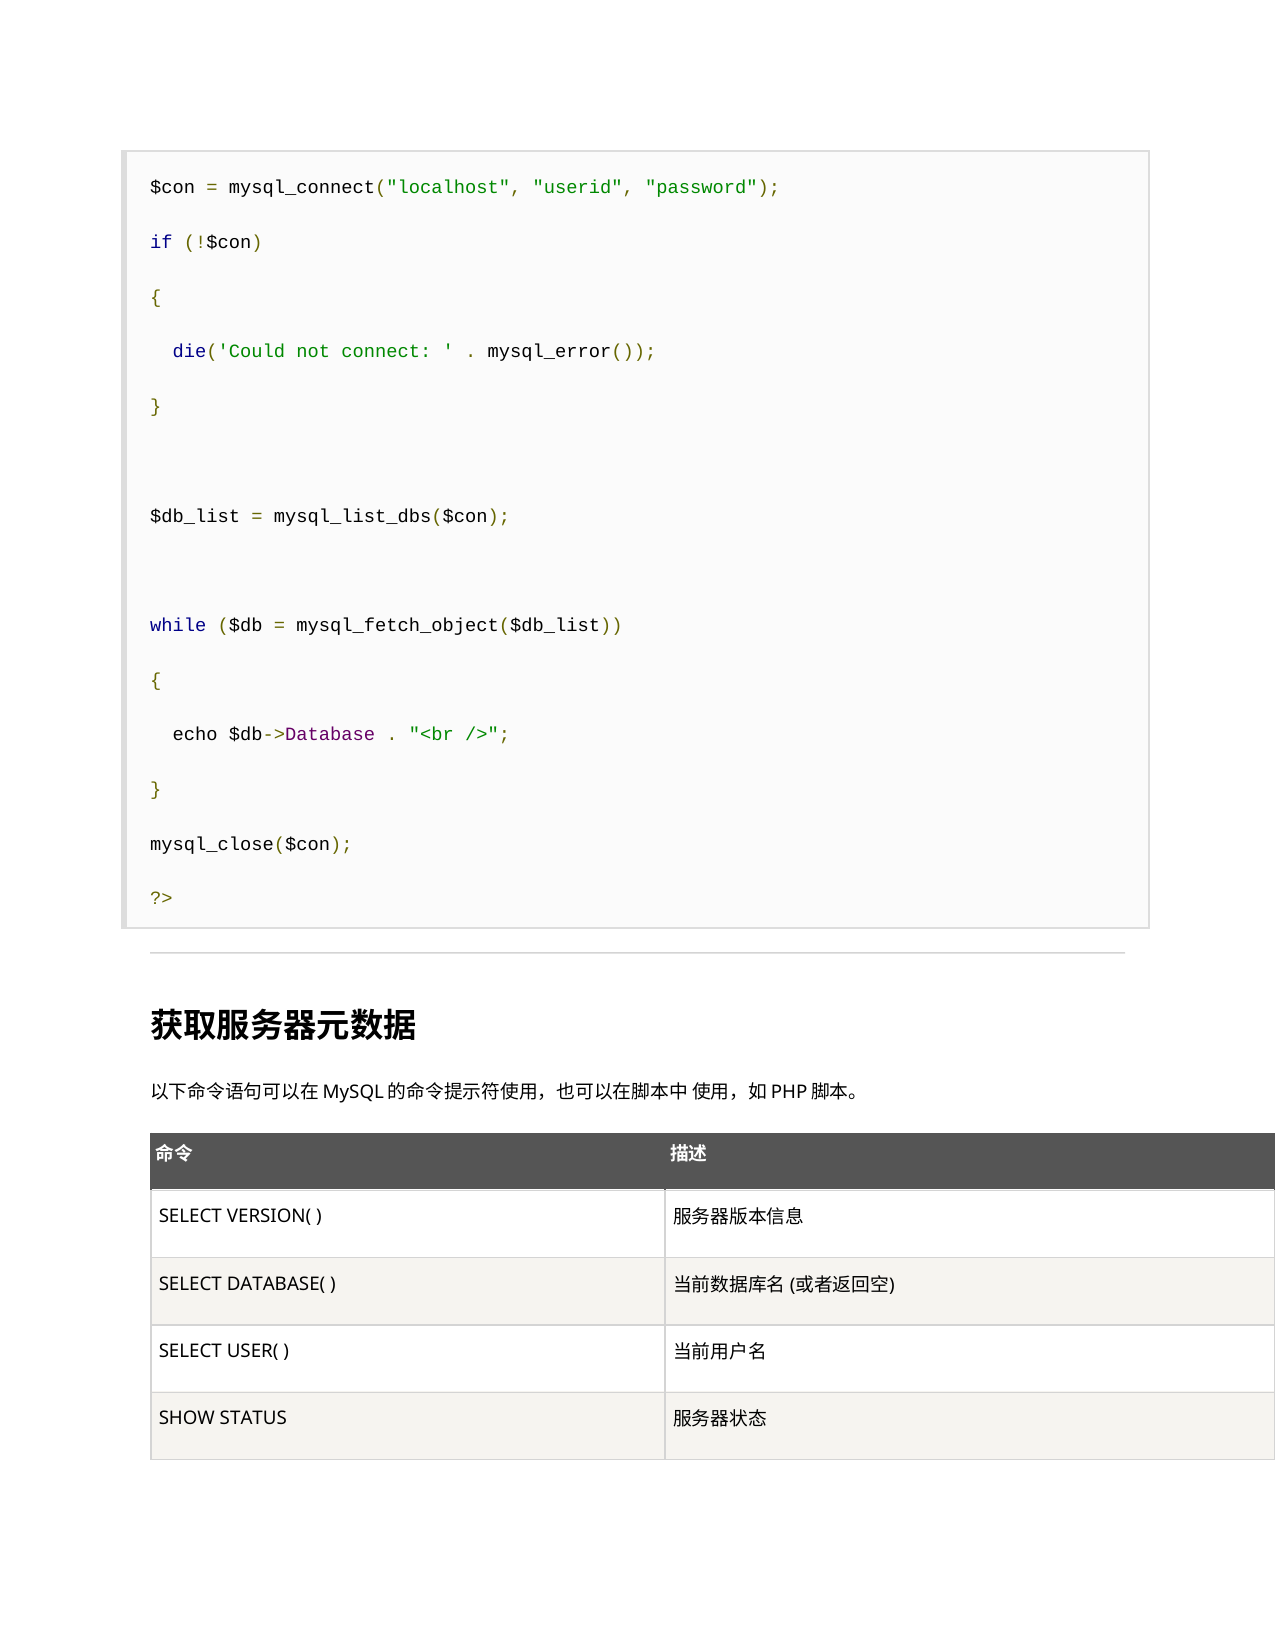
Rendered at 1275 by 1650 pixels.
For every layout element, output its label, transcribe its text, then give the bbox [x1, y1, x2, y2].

text $db_list = mysql_list_dbs($con); [127, 478, 1148, 528]
table_header 命令 [152, 1134, 664, 1189]
text } [127, 369, 1148, 418]
table_cell 当前数据库名 (或者返回空) [666, 1258, 1274, 1324]
text echo $db->Database . "<br />"; [127, 697, 1148, 746]
table_header 描述 [666, 1134, 1274, 1189]
table_cell 服务器版本信息 [666, 1191, 1274, 1257]
subtitle 获取服务器元数据 [150, 999, 1125, 1047]
table_cell SELECT DATABASE( ) [152, 1258, 664, 1324]
text while ($db = mysql_fetch_object($db_list)) [127, 587, 1148, 637]
text if (!$con) [127, 205, 1148, 254]
table_cell SHOW STATUS [152, 1393, 664, 1459]
text die('Could not connect: ' . mysql_error()); [127, 314, 1148, 363]
text ?> [127, 861, 1148, 927]
table_cell SELECT USER( ) [152, 1326, 664, 1391]
text mysql_close($con); [127, 806, 1148, 856]
text } [127, 752, 1148, 801]
table_cell SELECT VERSION( ) [152, 1191, 664, 1257]
table_cell 服务器状态 [666, 1393, 1274, 1459]
table_cell 当前用户名 [666, 1326, 1274, 1391]
text 以下命令语句可以在MySQL的命令提示符使用，也可以在脚本中 使用，如PHP脚本。 [150, 1076, 1125, 1103]
text { [127, 642, 1148, 692]
text { [127, 259, 1148, 309]
text $con = mysql_connect("localhost", "userid", "password"); [127, 152, 1148, 199]
